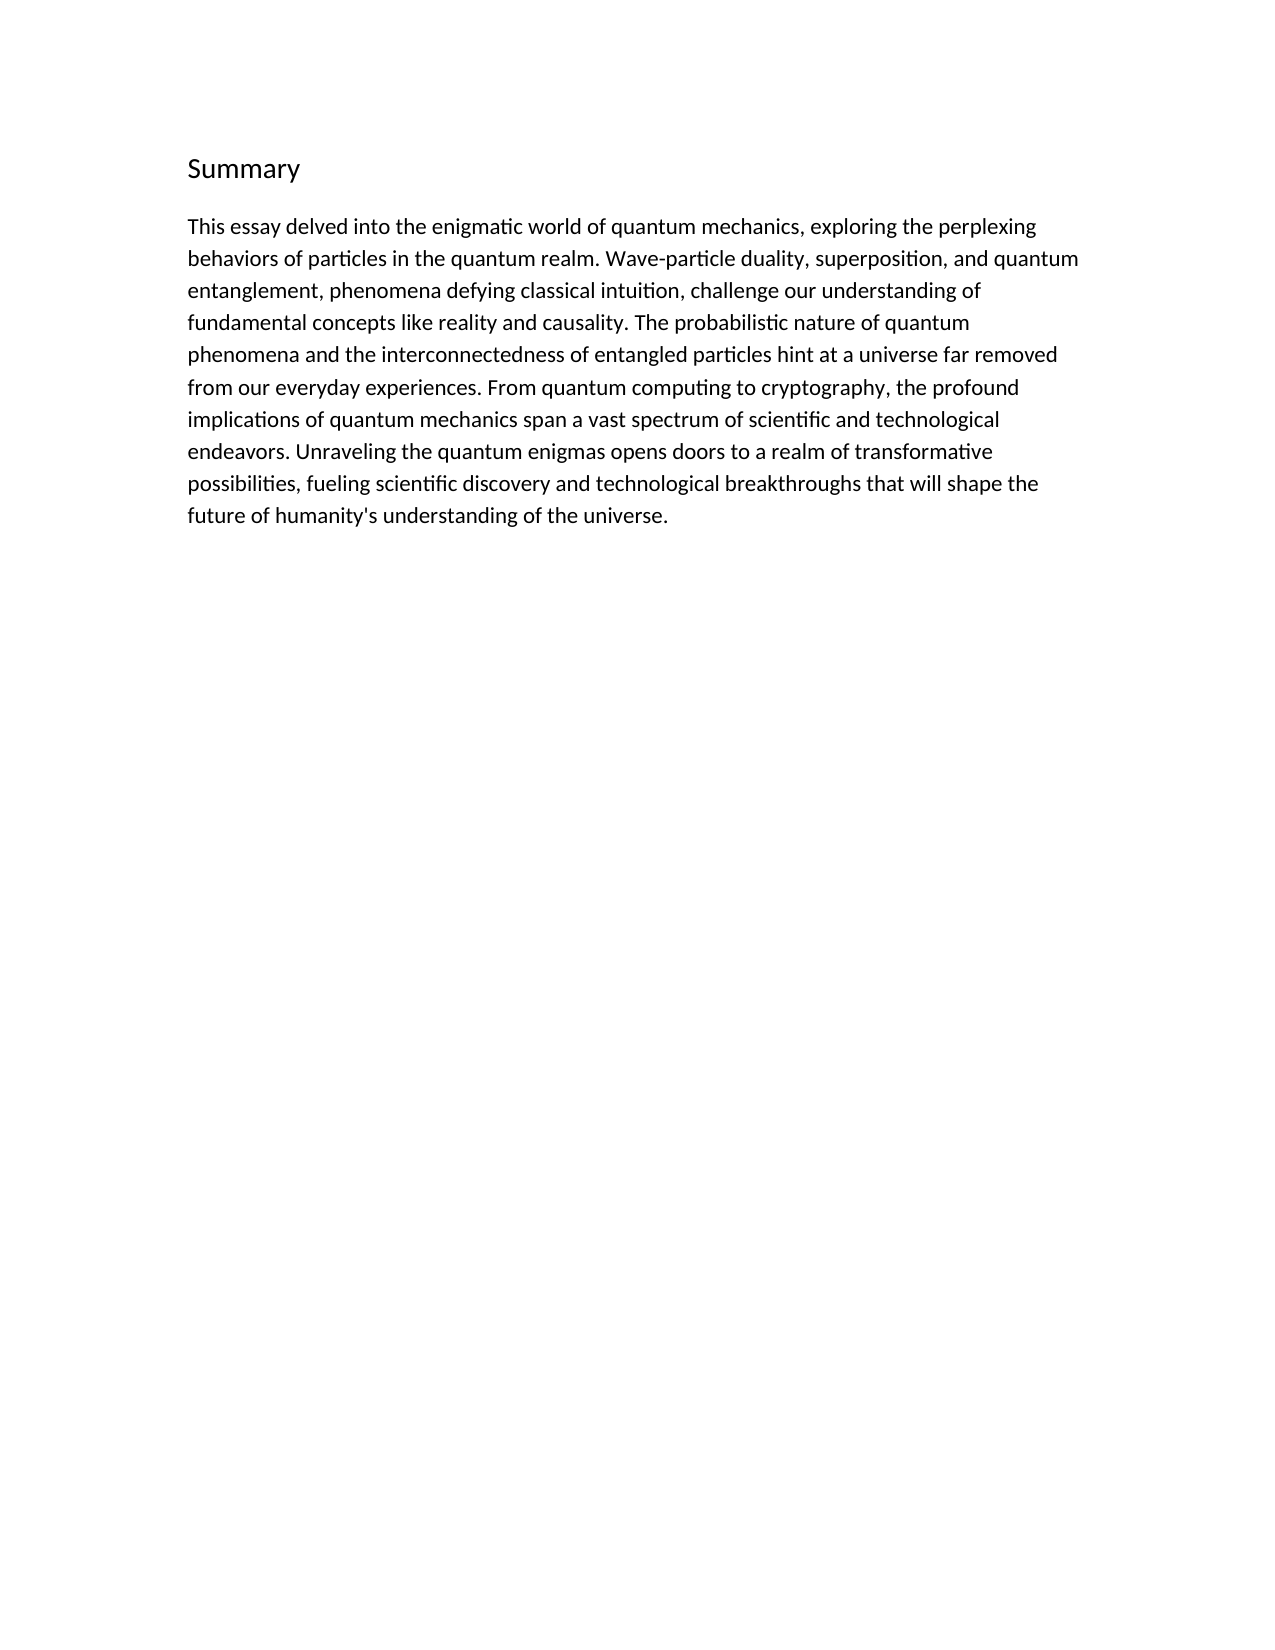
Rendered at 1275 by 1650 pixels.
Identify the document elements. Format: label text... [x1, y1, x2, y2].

text Summary [187, 150, 1087, 186]
text This essay delved into the enigmatic world of quantum mechanics, exploring the perplexing behaviors of particles in the quantum realm. Wave-particle duality, superposition, and quantum entanglement, phenomena defying classical intuition, challenge our understanding of fundamental concepts like reality and causality. The probabilistic nature of quantum phenomena and the interconnectedness of entangled particles hint at a universe far removed from our everyday experiences. From quantum computing to cryptography, the profound implications of quantum mechanics span a vast spectrum of scientific and technological endeavors. Unraveling the quantum enigmas opens doors to a realm of transformative possibilities, fueling scientific discovery and technological breakthroughs that will shape the future of humanity's understanding of the universe. [187, 212, 1087, 529]
